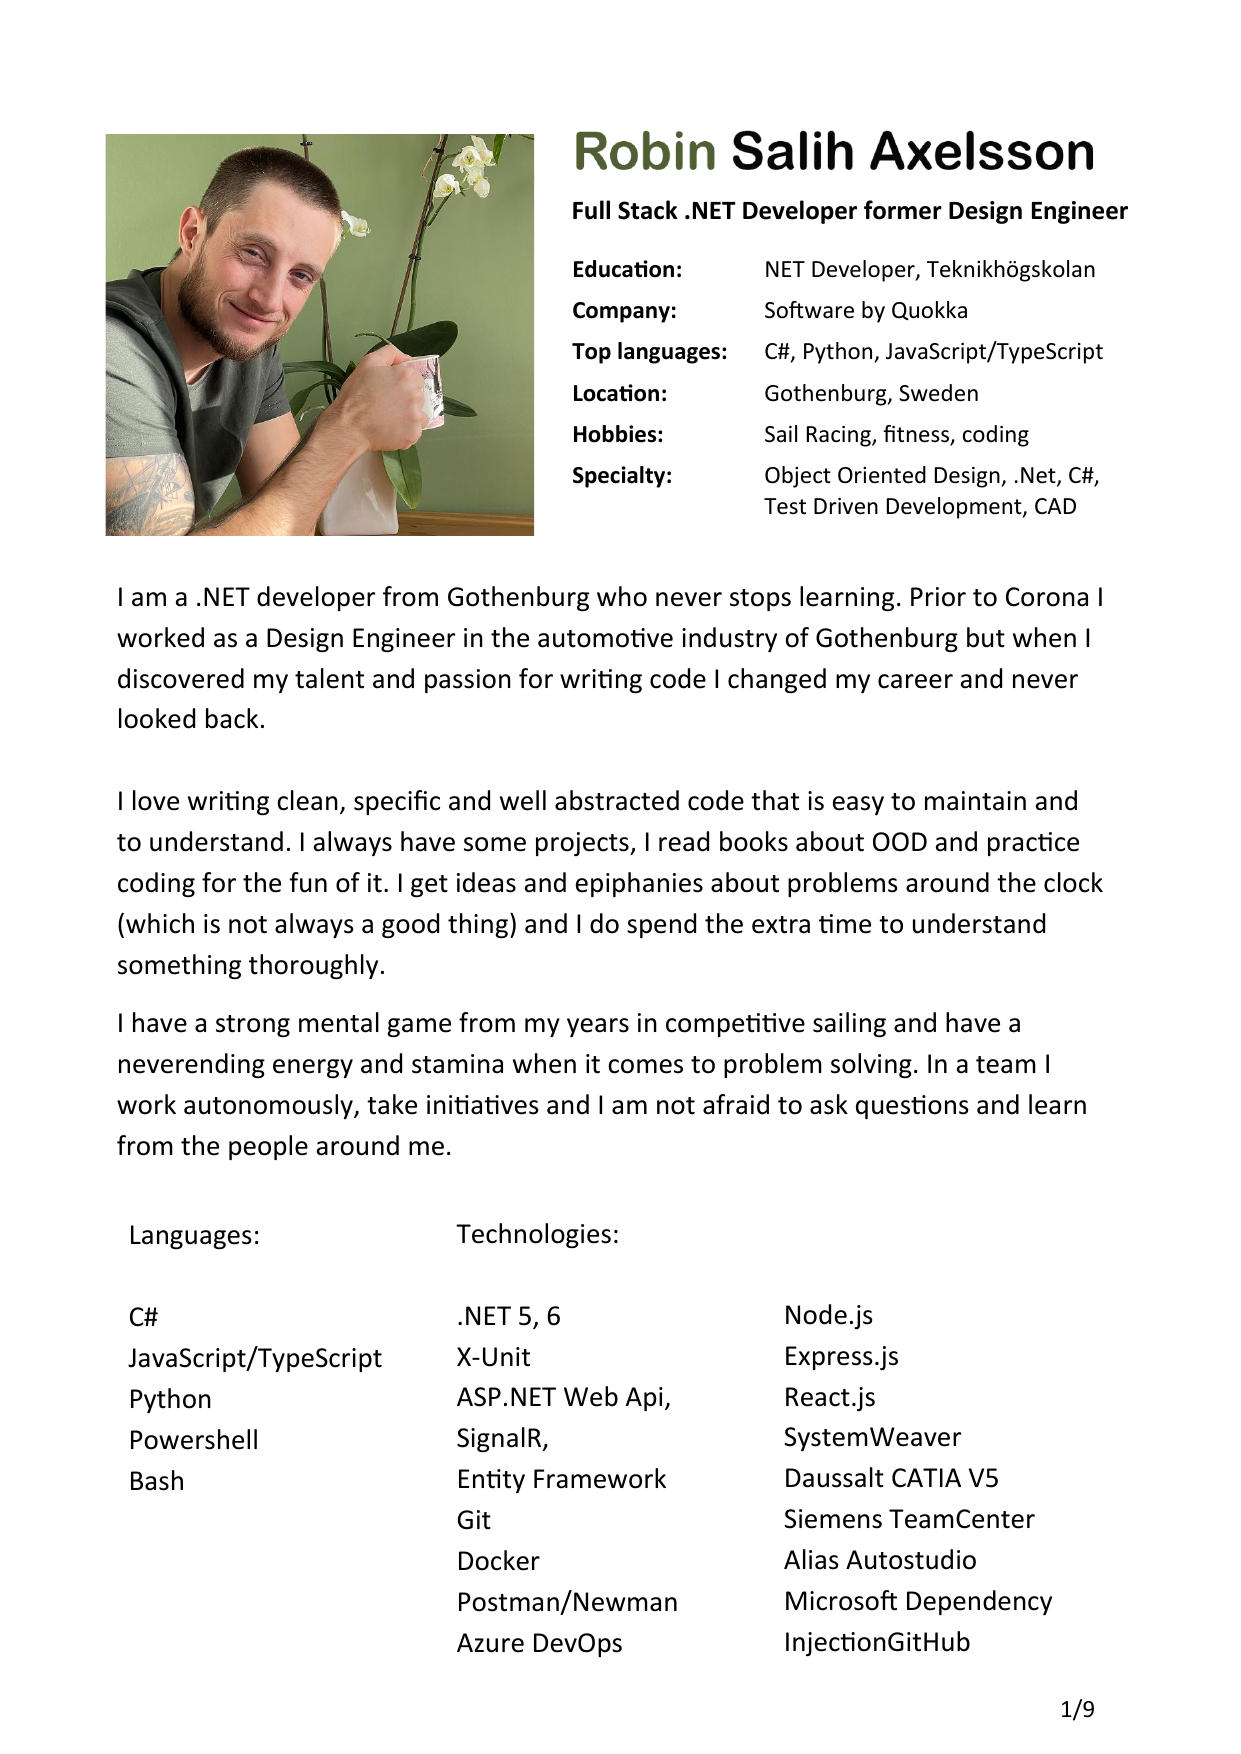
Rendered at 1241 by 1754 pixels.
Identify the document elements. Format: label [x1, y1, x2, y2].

picture [569, 123, 1099, 178]
picture [105, 134, 535, 536]
